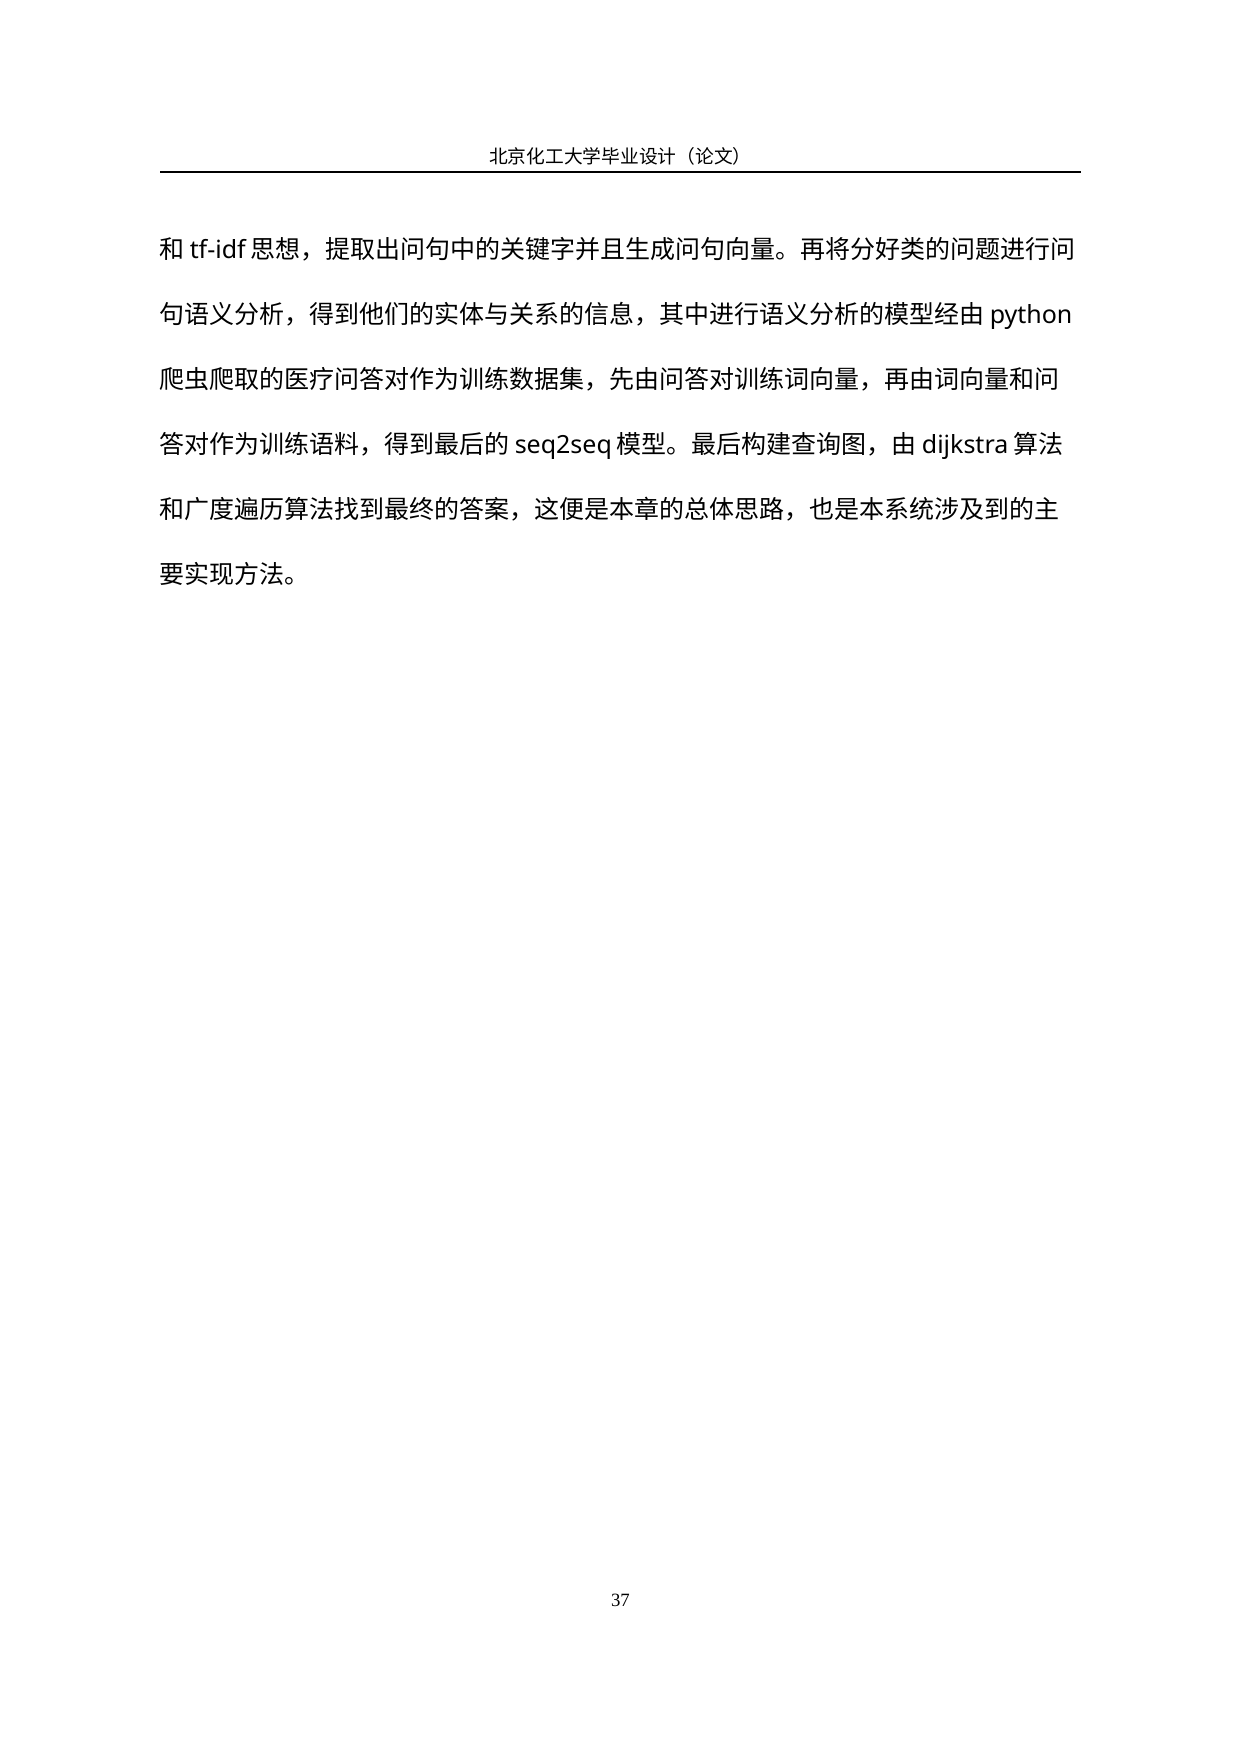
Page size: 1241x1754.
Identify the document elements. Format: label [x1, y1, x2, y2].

text [159, 215, 1081, 605]
